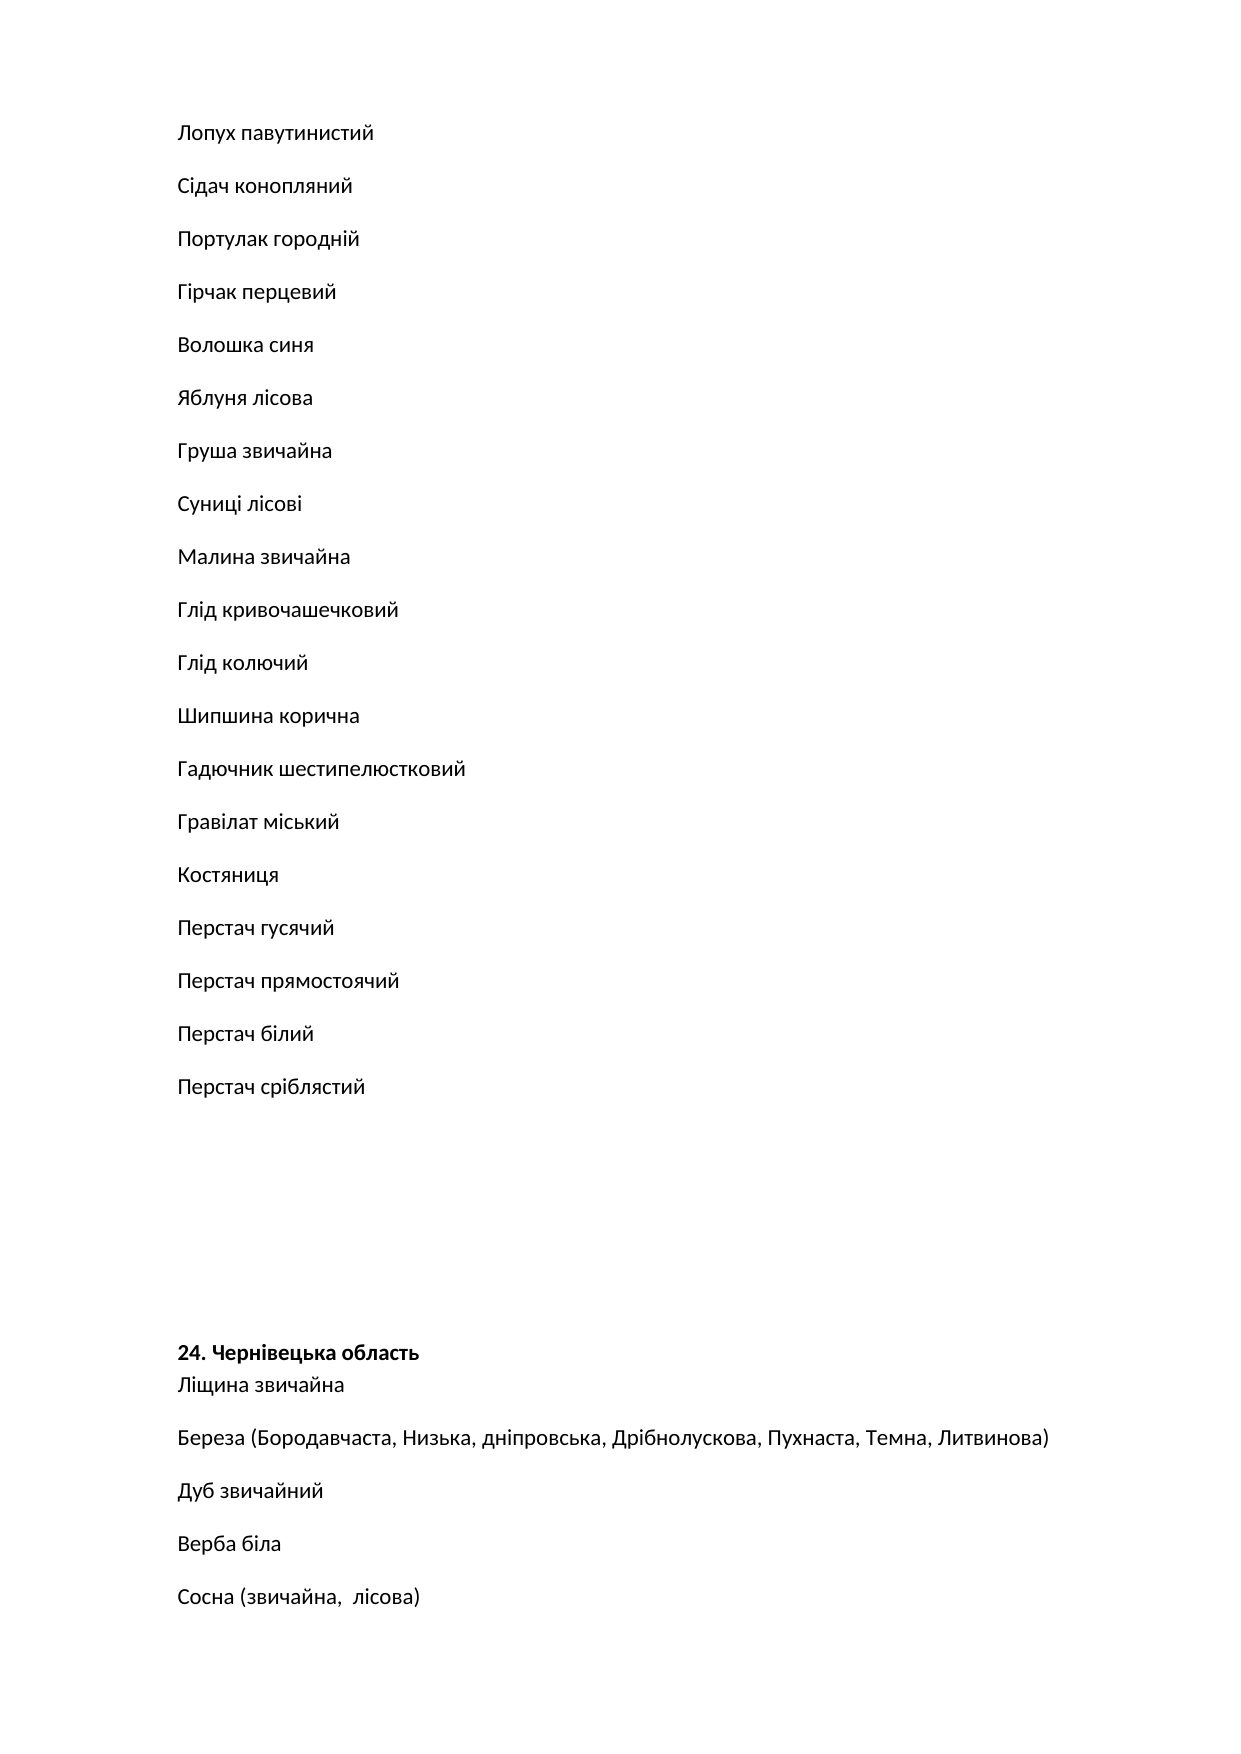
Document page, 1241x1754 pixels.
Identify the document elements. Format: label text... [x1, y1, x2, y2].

text Гадючник шестипелюстковий [177, 754, 1152, 782]
text Верба біла [177, 1529, 1152, 1557]
text Гірчак перцевий [177, 277, 1152, 305]
text Перстач прямостоячий [177, 966, 1152, 994]
text Глід колючий [177, 648, 1152, 676]
text Сосна (звичайна, лісова) [177, 1582, 1152, 1610]
text Сідач конопляний [177, 171, 1152, 199]
text Шипшина корична [177, 701, 1152, 729]
text Костяниця [177, 860, 1152, 888]
text Суниці лісові [177, 489, 1152, 517]
text Малина звичайна [177, 542, 1152, 570]
text Дуб звичайний [177, 1476, 1152, 1504]
text Глід кривочашечковий [177, 595, 1152, 623]
text Яблуня лісова [177, 383, 1152, 411]
text Лопух павутинистий [177, 118, 1152, 146]
text 24. Чернівецька область Ліщина звичайна [177, 1338, 1152, 1398]
text Портулак городній [177, 224, 1152, 252]
text Груша звичайна [177, 436, 1152, 464]
text Гравілат міський [177, 807, 1152, 835]
text Перстач білий [177, 1019, 1152, 1047]
text Береза (Бородавчаста, Низька, дніпровська, Дрібнолускова, Пухнаста, Темна, Литвинова) [177, 1423, 1152, 1451]
text Перстач гусячий [177, 913, 1152, 941]
text Волошка синя [177, 330, 1152, 358]
text Перстач сріблястий [177, 1072, 1152, 1101]
